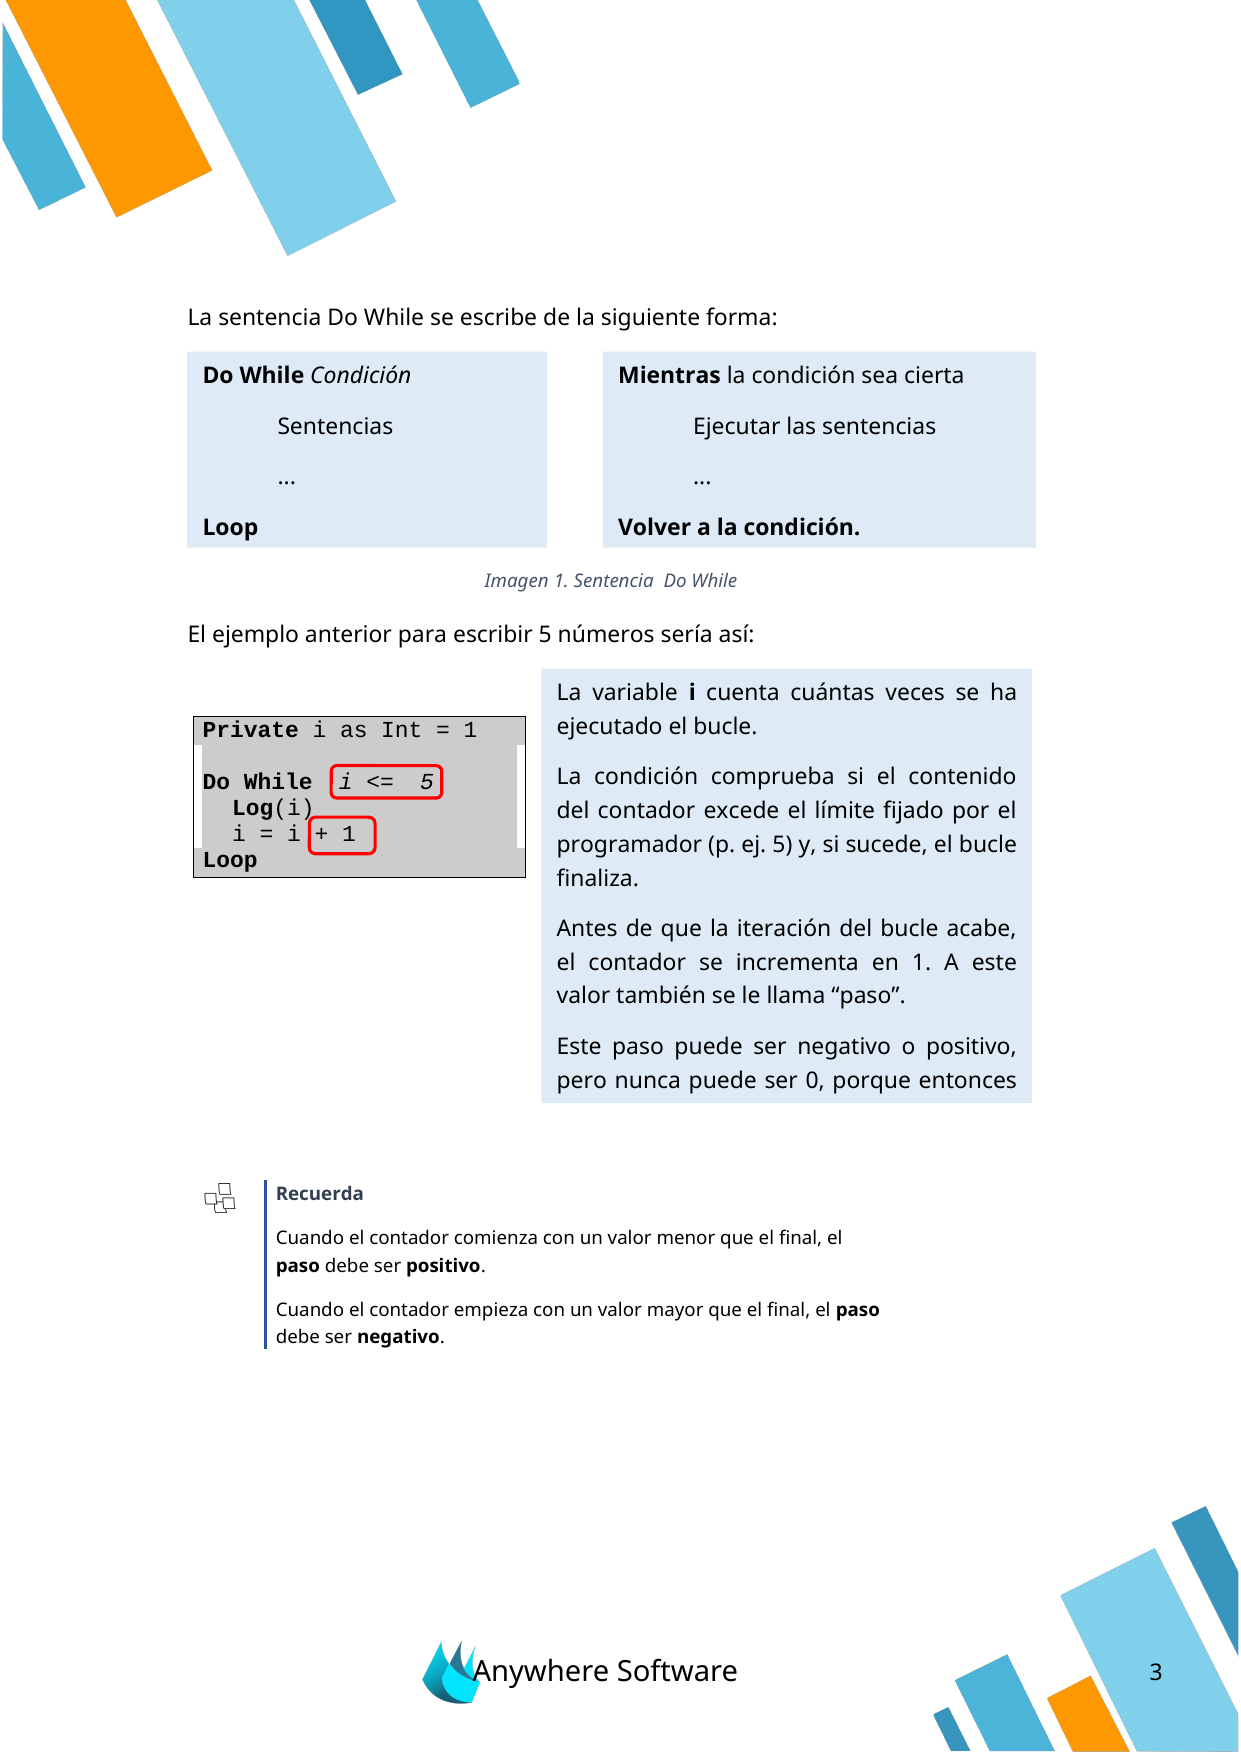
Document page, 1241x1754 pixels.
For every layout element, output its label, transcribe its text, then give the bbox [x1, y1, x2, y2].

picture [2, 0, 520, 256]
text La sentencia Do While se escribe de la siguiente forma: [187, 301, 1053, 332]
picture [933, 1506, 1239, 1752]
text El ejemplo anterior para escribir 5 números sería así: [187, 618, 1053, 649]
picture [202, 1180, 238, 1216]
picture [422, 1640, 481, 1704]
